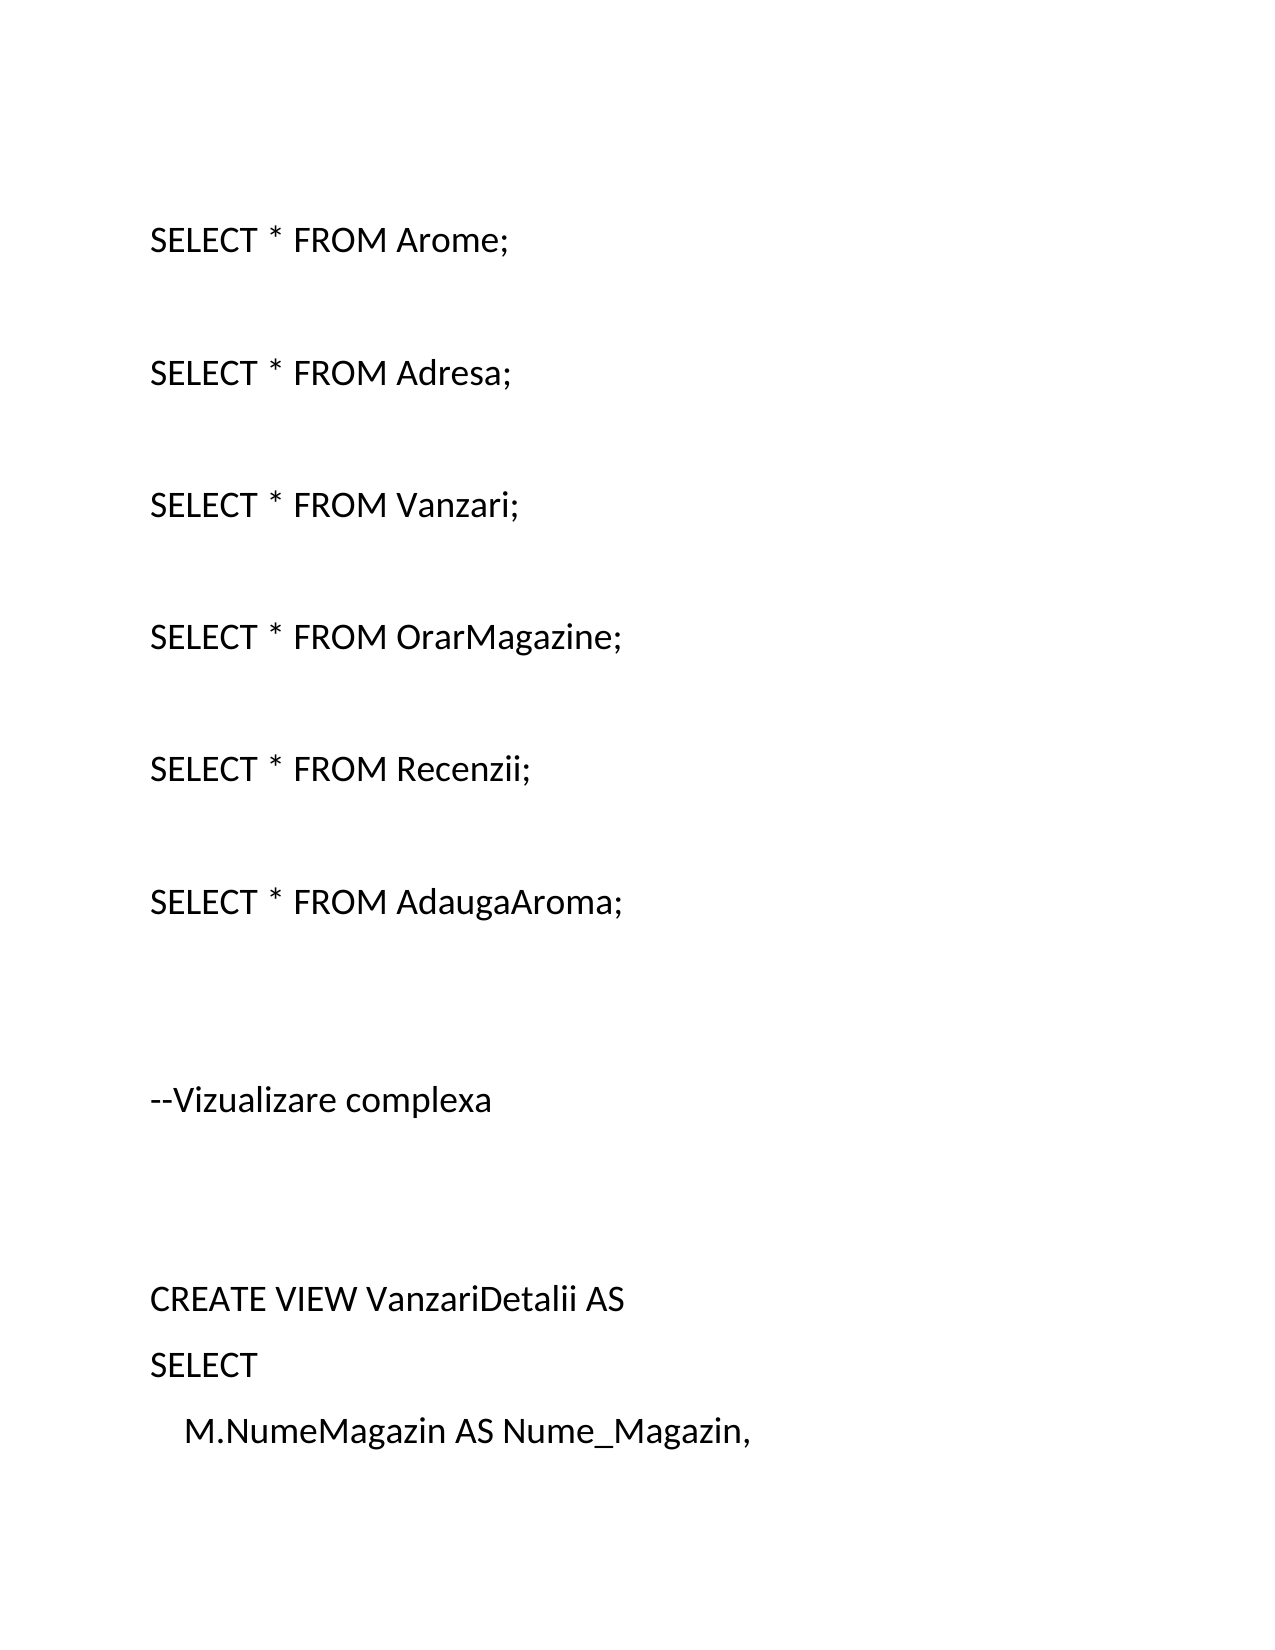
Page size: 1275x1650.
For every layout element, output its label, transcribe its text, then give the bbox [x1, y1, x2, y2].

text M.NumeMagazin AS Nume_Magazin, [150, 1407, 1125, 1453]
text --Vizualizare complexa [150, 1076, 1125, 1122]
text SELECT * FROM Vanzari; [150, 481, 1125, 527]
text SELECT * FROM Arome; [150, 216, 1125, 262]
text SELECT * FROM Adresa; [150, 348, 1125, 394]
text SELECT [150, 1341, 1125, 1386]
text SELECT * FROM OrarMagazine; [150, 613, 1125, 659]
text SELECT * FROM AdaugaAroma; [150, 878, 1125, 923]
text CREATE VIEW VanzariDetalii AS [150, 1274, 1125, 1320]
text SELECT * FROM Recenzii; [150, 745, 1125, 791]
